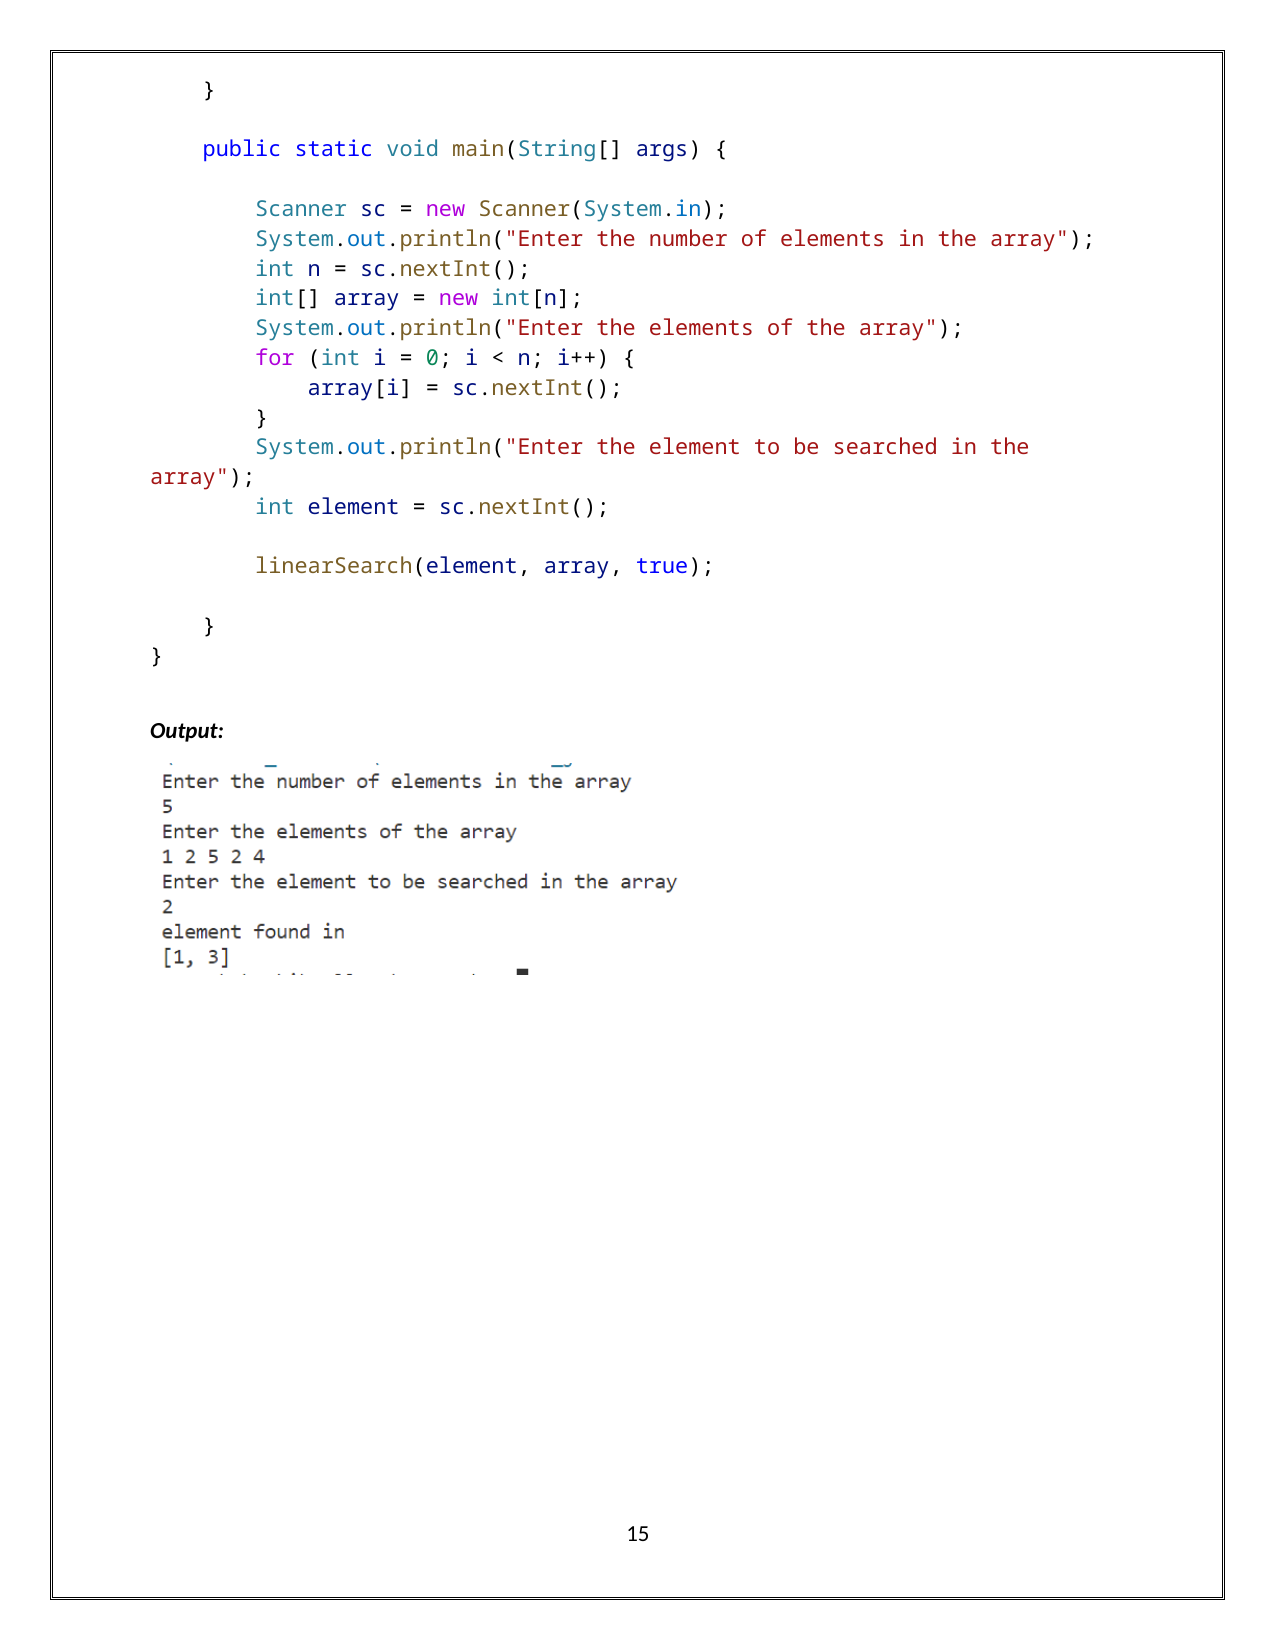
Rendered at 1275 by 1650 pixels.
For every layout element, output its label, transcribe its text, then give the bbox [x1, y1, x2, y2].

text int element = sc.nextInt(); [150, 491, 1125, 521]
picture [150, 763, 721, 975]
text int n = sc.nextInt(); [150, 253, 1125, 282]
text } [150, 74, 1125, 104]
text array[i] = sc.nextInt(); [150, 372, 1125, 402]
text Scanner sc = new Scanner(System.in); [150, 193, 1125, 223]
text } [150, 640, 1125, 670]
text public static void main(String[] args) { [150, 133, 1125, 163]
text linearSearch(element, array, true); [150, 551, 1125, 580]
text System.out.println("Enter the elements of the array"); [150, 312, 1125, 342]
text System.out.println("Enter the number of elements in the array"); [150, 223, 1125, 253]
text System.out.println("Enter the element to be searched in the array"); [150, 431, 1125, 491]
text } [150, 610, 1125, 640]
text Output: [150, 717, 1125, 744]
text for (int i = 0; i < n; i++) { [150, 342, 1125, 372]
text } [150, 402, 1125, 431]
text int[] array = new int[n]; [150, 282, 1125, 312]
